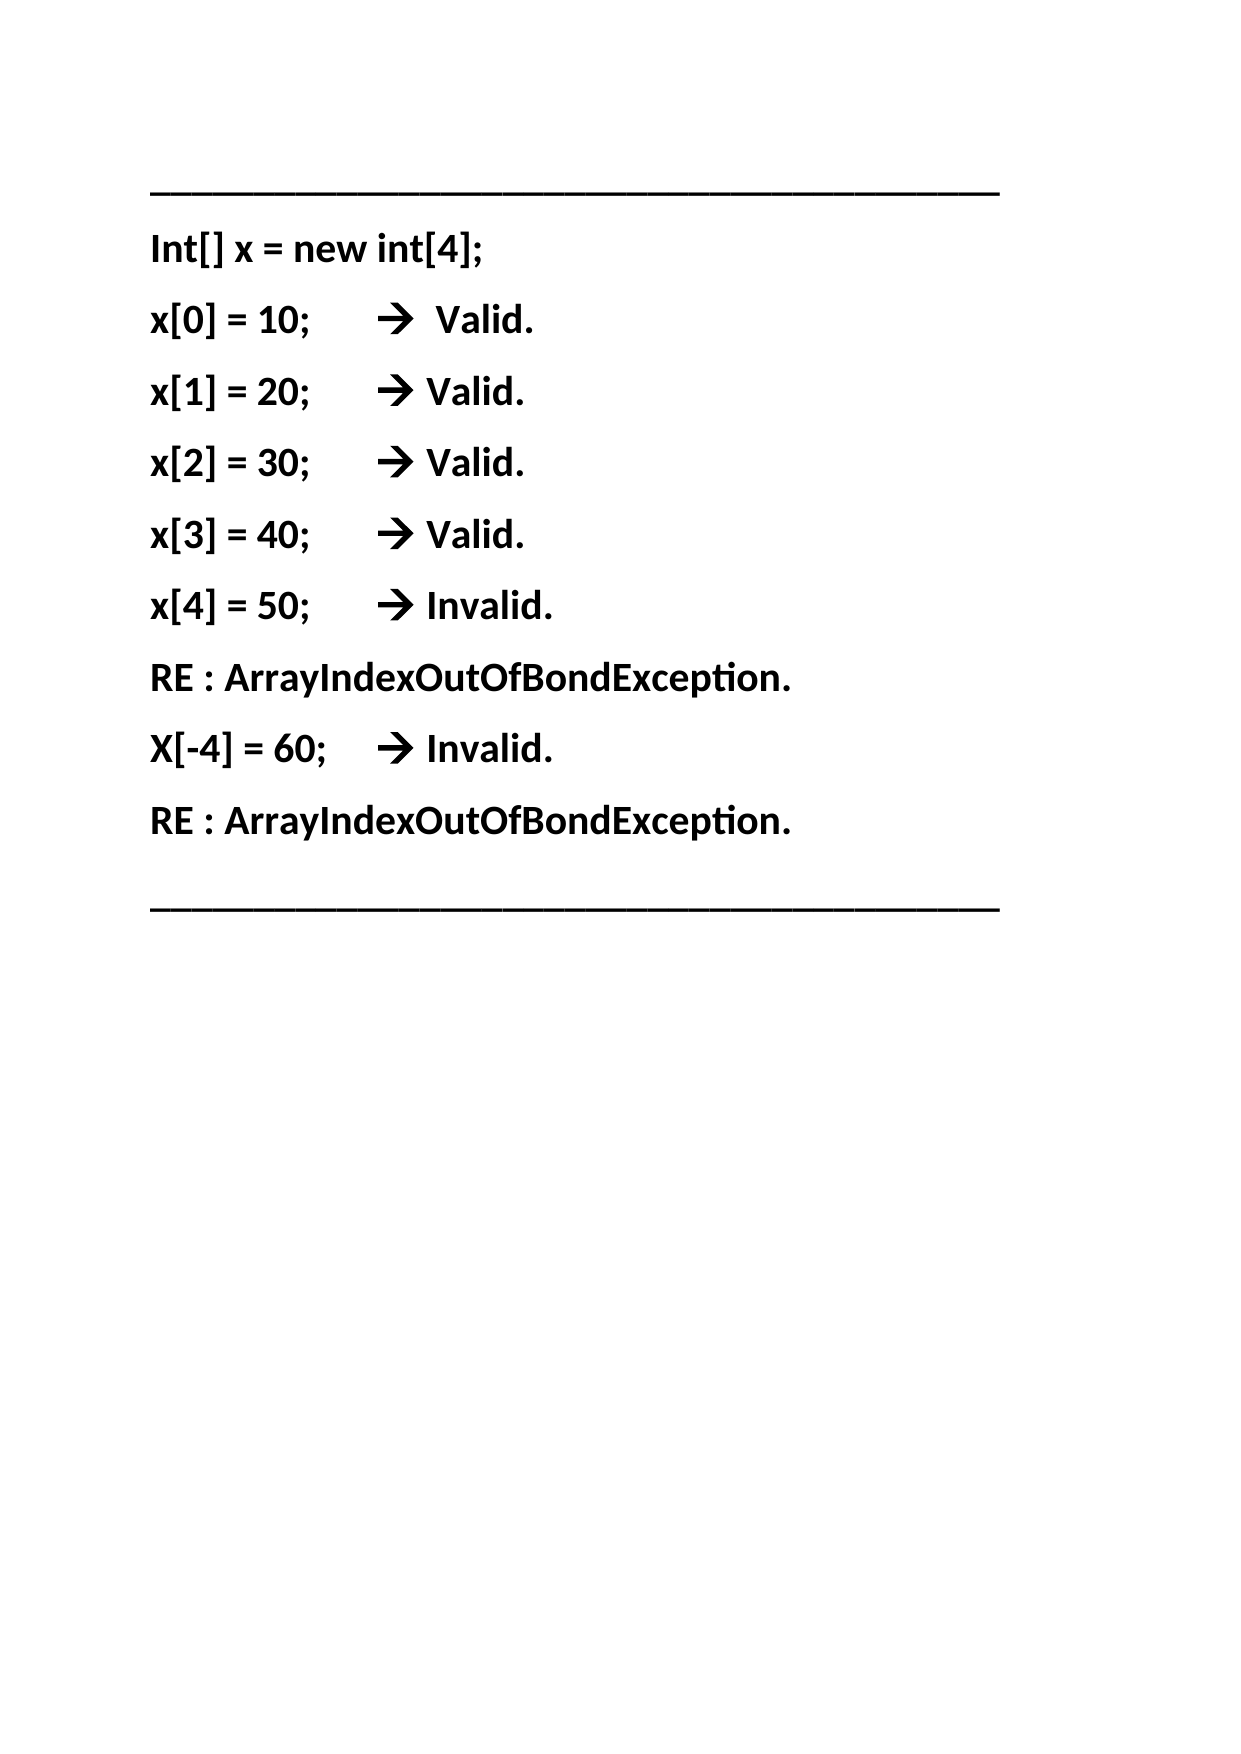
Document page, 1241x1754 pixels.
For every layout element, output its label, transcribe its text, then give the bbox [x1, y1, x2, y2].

text x[2] = 30; Valid. [150, 436, 1090, 487]
text X[-4] = 60; Invalid. [150, 722, 1090, 773]
text x[4] = 50; Invalid. [150, 579, 1090, 630]
text x[0] = 10; Valid. [150, 293, 1090, 344]
text Int[] x = new int[4]; [150, 222, 1090, 272]
text _________________________________________ [150, 150, 1090, 201]
text _________________________________________ [150, 866, 1090, 916]
text RE : ArrayIndexOutOfBondException. [150, 794, 1090, 845]
text x[1] = 20; Valid. [150, 365, 1090, 416]
text RE : ArrayIndexOutOfBondException. [150, 651, 1090, 702]
text x[3] = 40; Valid. [150, 508, 1090, 559]
